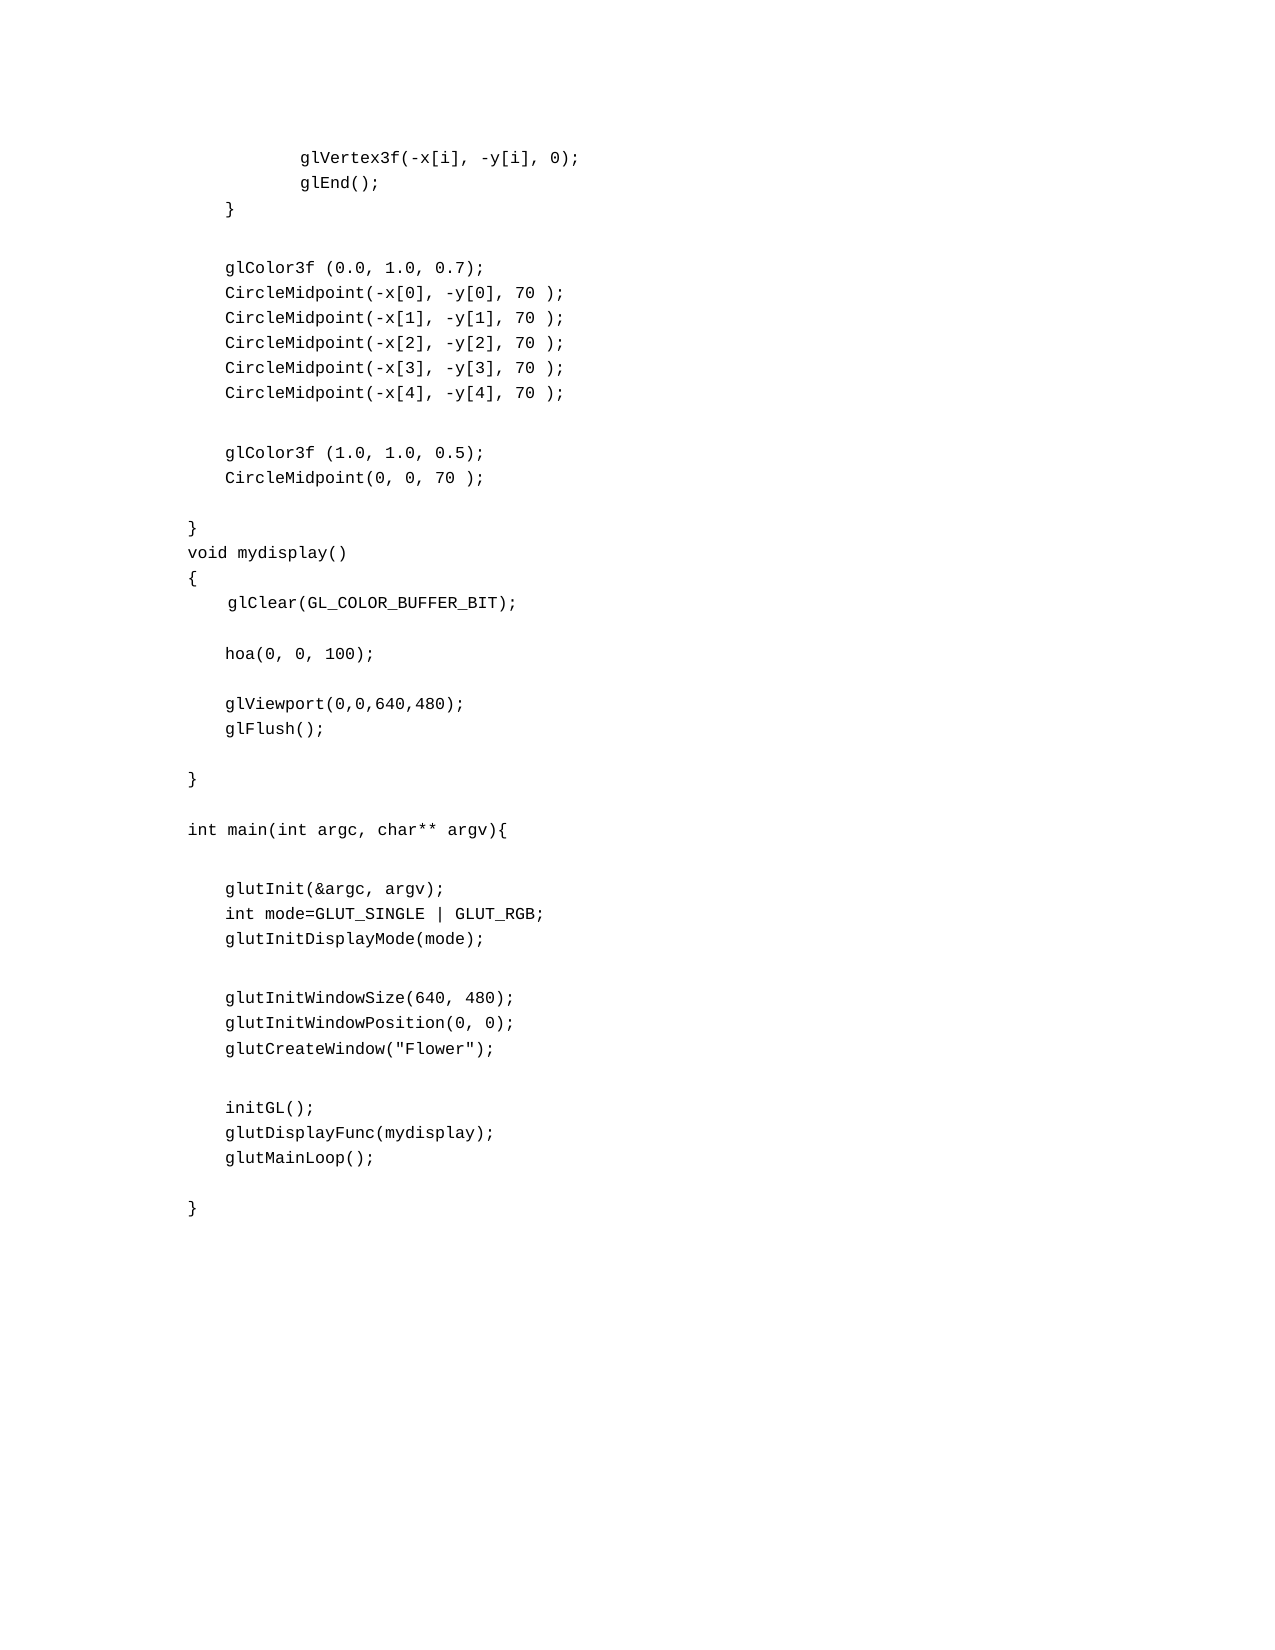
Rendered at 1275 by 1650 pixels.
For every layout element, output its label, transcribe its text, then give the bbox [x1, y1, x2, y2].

text CircleMidpoint(-x[3], -y[3], 70 ); [150, 360, 1125, 379]
text int main(int argc, char** argv){ [150, 821, 1125, 840]
text hoa(0, 0, 100); [150, 645, 1125, 664]
text glViewport(0,0,640,480); [150, 696, 1125, 714]
text } [150, 1200, 1125, 1219]
text glClear(GL_COLOR_BUFFER_BIT); [150, 595, 1125, 614]
text glutInitDisplayMode(mode); [150, 931, 1125, 949]
text glutInit(&argc, argv); [150, 880, 1125, 899]
text glEnd(); [150, 175, 1125, 194]
text glutCreateWindow("Flower"); [150, 1040, 1125, 1059]
text { [150, 570, 1125, 589]
text CircleMidpoint(0, 0, 70 ); [150, 469, 1125, 488]
text int mode=GLUT_SINGLE | GLUT_RGB; [150, 906, 1125, 924]
text CircleMidpoint(-x[4], -y[4], 70 ); [150, 385, 1125, 404]
text } [150, 200, 1125, 219]
text glutMainLoop(); [150, 1150, 1125, 1169]
text } [150, 771, 1125, 790]
text glutInitWindowPosition(0, 0); [150, 1015, 1125, 1034]
text glutInitWindowSize(640, 480); [150, 990, 1125, 1009]
text glVertex3f(-x[i], -y[i], 0); [150, 150, 1125, 169]
text } [150, 520, 1125, 539]
text glFlush(); [150, 721, 1125, 739]
text glColor3f (0.0, 1.0, 0.7); [150, 259, 1125, 278]
text CircleMidpoint(-x[0], -y[0], 70 ); [150, 285, 1125, 303]
text CircleMidpoint(-x[1], -y[1], 70 ); [150, 310, 1125, 329]
text initGL(); [150, 1099, 1125, 1118]
text void mydisplay() [150, 545, 1125, 564]
text CircleMidpoint(-x[2], -y[2], 70 ); [150, 335, 1125, 354]
text glutDisplayFunc(mydisplay); [150, 1125, 1125, 1143]
text glColor3f (1.0, 1.0, 0.5); [150, 444, 1125, 463]
